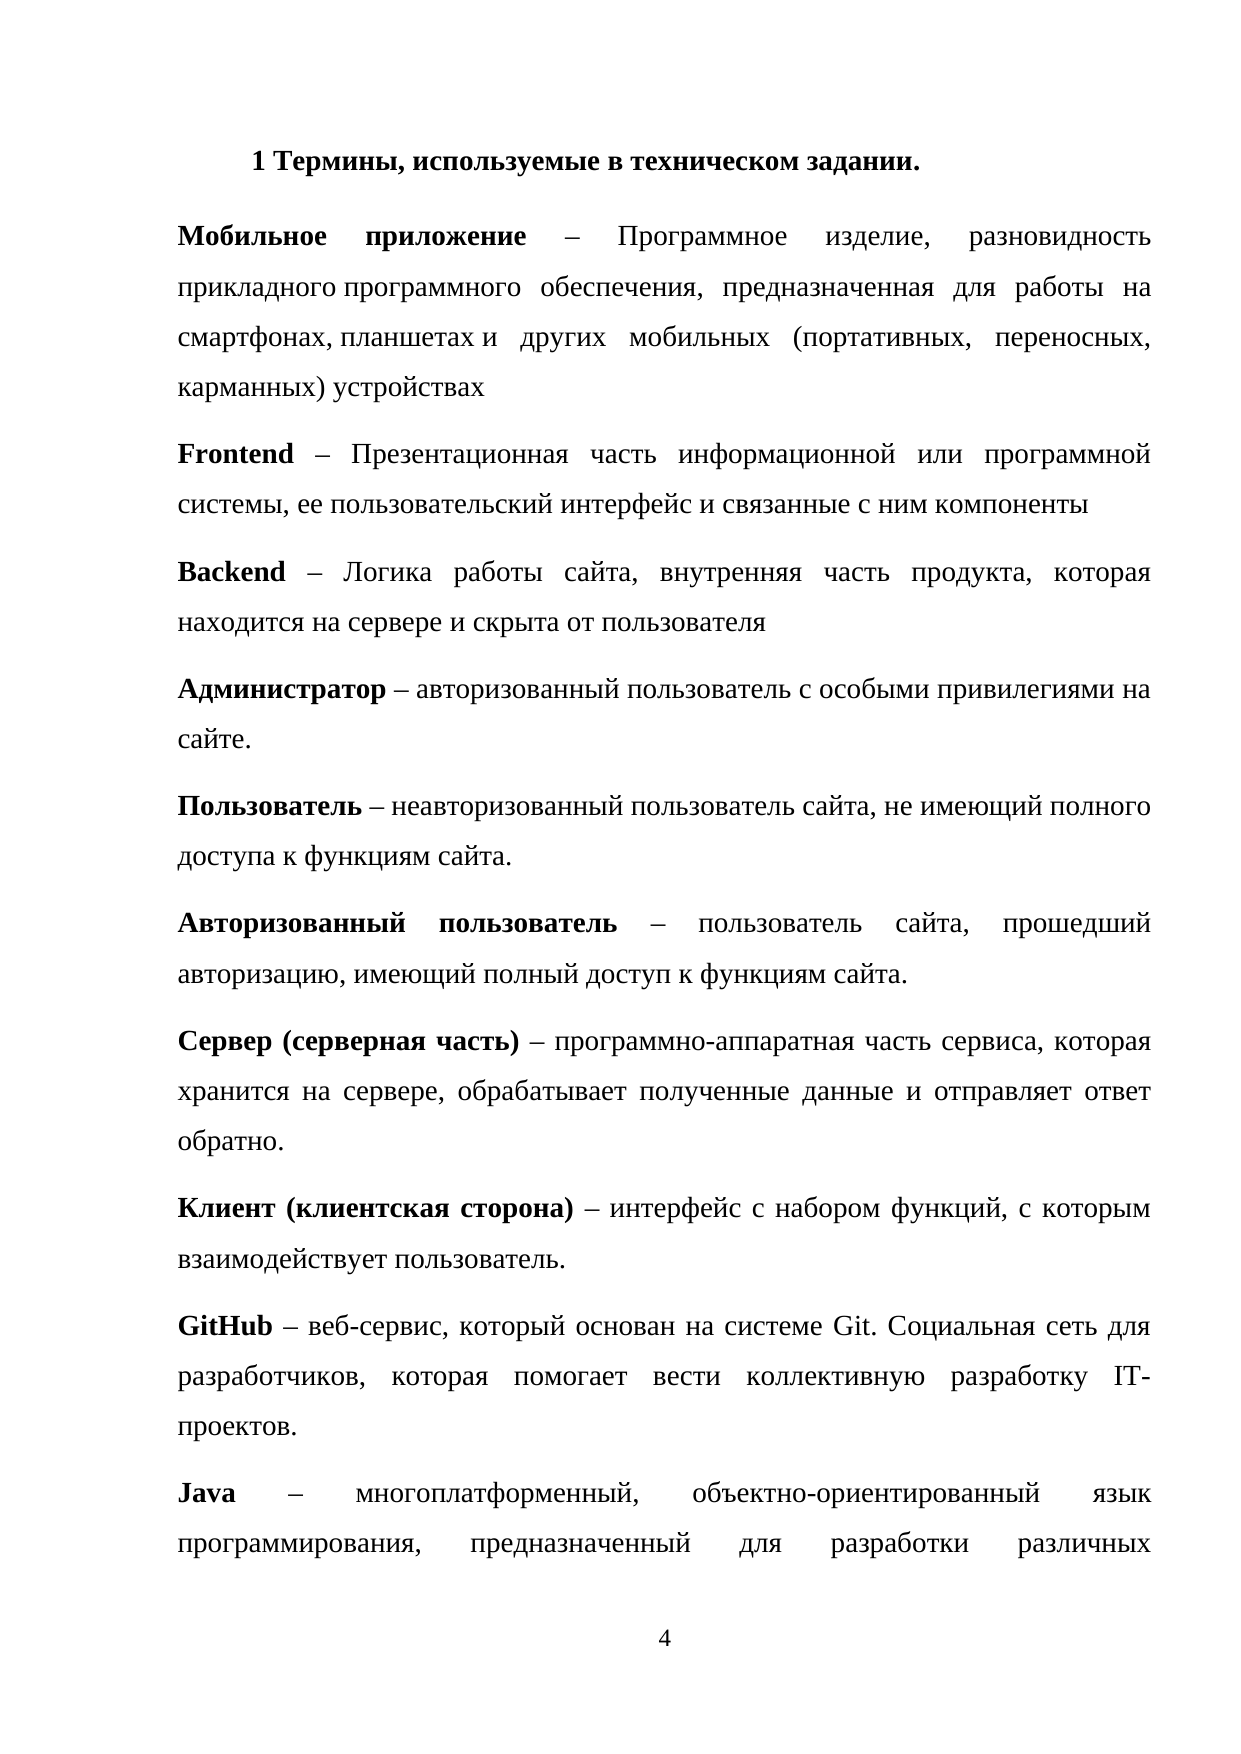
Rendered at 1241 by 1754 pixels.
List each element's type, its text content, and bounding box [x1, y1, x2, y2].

text Frontend – Презентационная часть информационной или программной системы, ее пользовательский интерфейс и связанные с ним компоненты [177, 436, 1152, 520]
text GitHub – веб-сервис, который основан на системе Git. Социальная сеть для разработчиков, которая помогает вести коллективную разработку IT-проектов. [177, 1308, 1152, 1442]
text Авторизованный пользователь – пользователь сайта, прошедший авторизацию, имеющий полный доступ к функциям сайта. [177, 906, 1152, 989]
text Администратор – авторизованный пользователь с особыми привилегиями на сайте. [177, 671, 1152, 755]
text Пользователь – неавторизованный пользователь сайта, не имеющий полного доступа к функциям сайта. [177, 788, 1152, 872]
text Backend – Логика работы сайта, внутренняя часть продукта, которая находится на сервере и скрыта от пользователя [177, 554, 1152, 637]
list Термины, используемые в техническом задании. [251, 143, 1152, 177]
text Сервер (серверная часть) – программно-аппаратная часть сервиса, которая хранится на сервере, обрабатывает полученные данные и отправляет ответ обратно. [177, 1023, 1152, 1157]
text Мобильное приложение – Программное изделие, разновидность прикладного программного обеспечения, предназначенная для работы на смартфонах, планшетах и других мобильных (портативных, переносных, карманных) устройствах [177, 218, 1152, 403]
text Клиент (клиентская сторона) – интерфейс с набором функций, с которым взаимодействует пользователь. [177, 1190, 1152, 1274]
